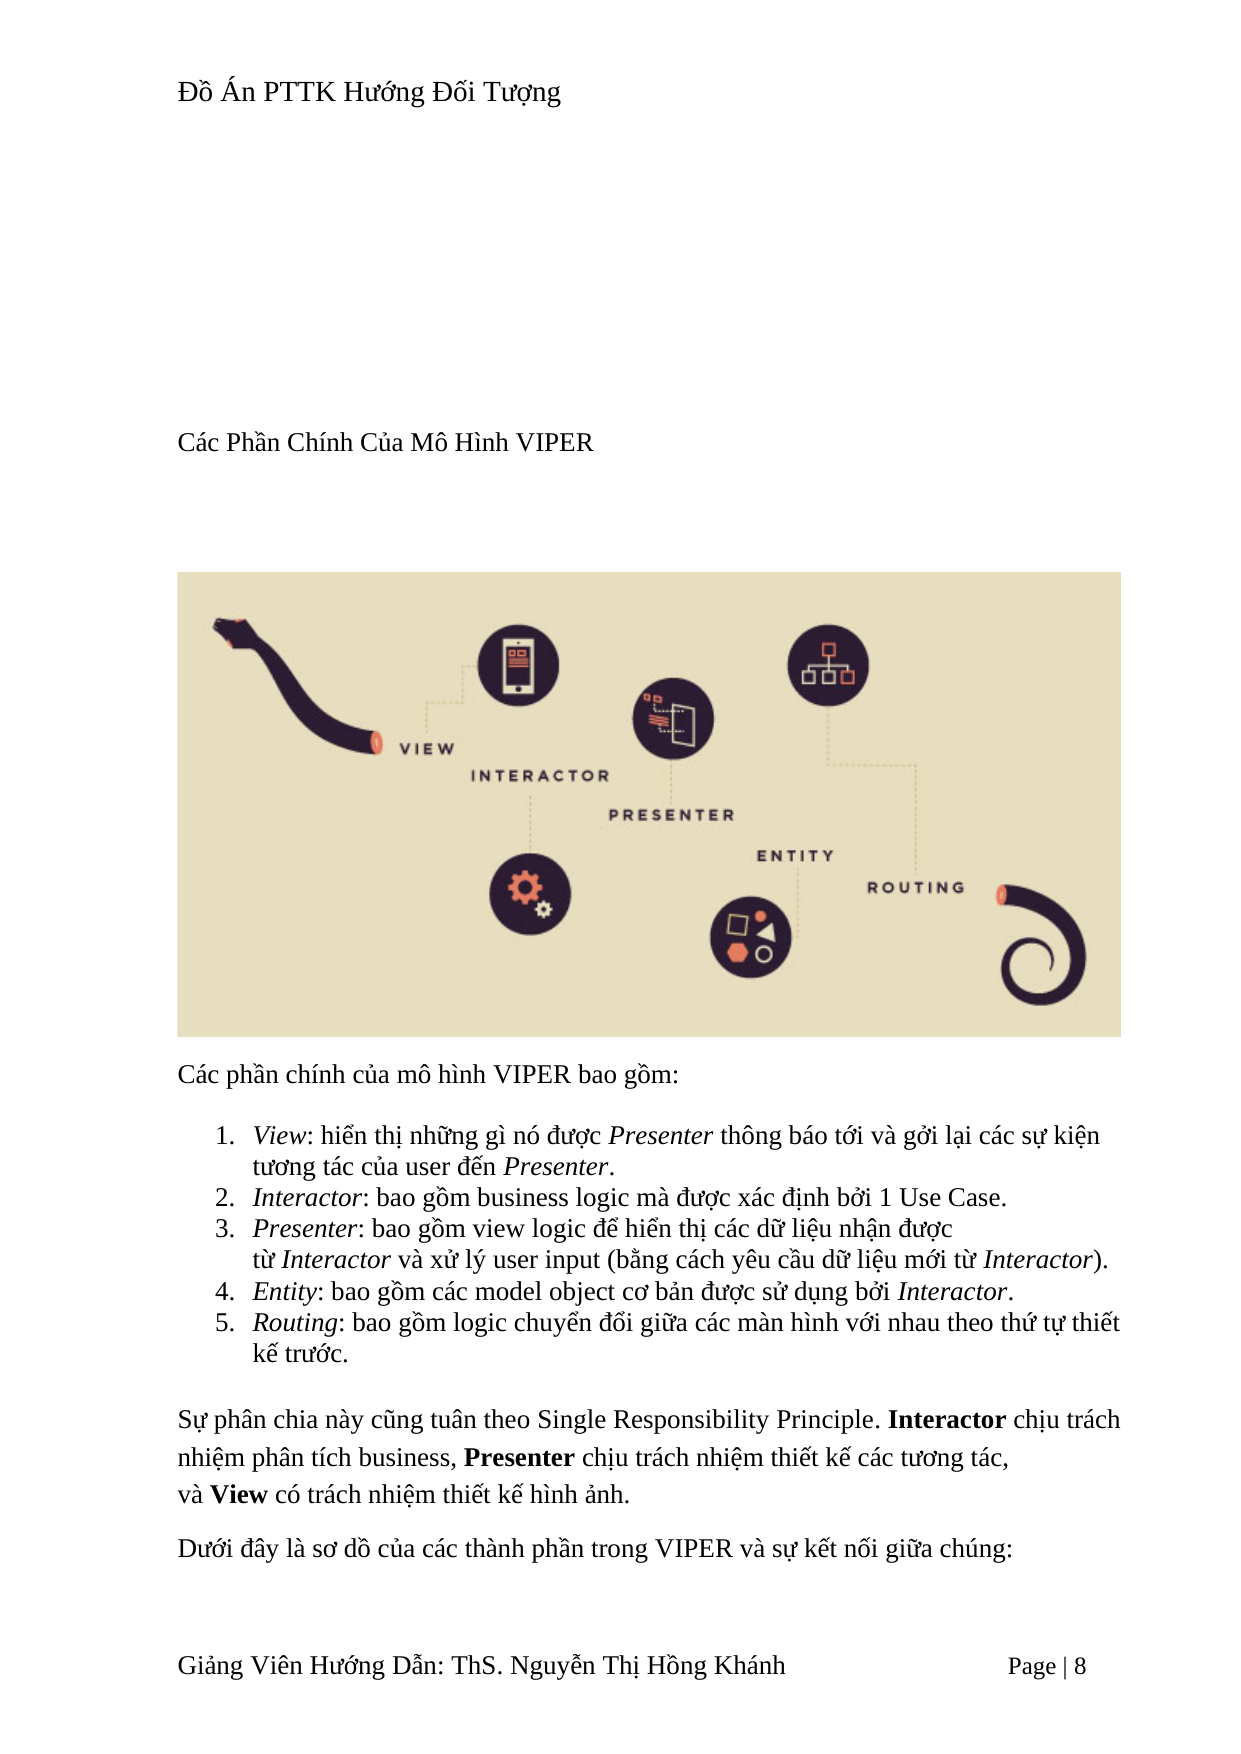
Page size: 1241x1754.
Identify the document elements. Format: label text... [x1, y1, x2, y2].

text Dưới đây là sơ dồ của các thành phần trong VIPER và sự kết nối giữa chúng: [177, 1525, 1122, 1563]
list Routing: bao gồm logic chuyển đổi giữa các màn hình với nhau theo thứ tự thiết kế trước. [215, 1306, 1122, 1368]
text Các phần chính của mô hình VIPER bao gồm: [177, 1052, 1122, 1090]
list Entity: bao gồm các model object cơ bản được sử dụng bởi Interactor. [215, 1275, 1122, 1306]
text Sự phân chia này cũng tuân theo Single Responsibility Principle. Interactor chịu trách nhiệm phân tích business, Presenter chịu trách nhiệm thiết kế các tương tác, và View có trách nhiệm thiết kế hình ảnh. [177, 1397, 1122, 1510]
subtitle Các Phần Chính Của Mô Hình VIPER [177, 410, 1122, 457]
list View: hiển thị những gì nó được Presenter thông báo tới và gởi lại các sự kiện tương tác của user đến Presenter. [215, 1119, 1122, 1181]
list Presenter: bao gồm view logic để hiển thị các dữ liệu nhận được từ Interactor và xử lý user input (bằng cách yêu cầu dữ liệu mới từ Interactor). [215, 1212, 1122, 1275]
picture [177, 572, 1121, 1037]
list Interactor: bao gồm business logic mà được xác định bởi 1 Use Case. [215, 1181, 1122, 1212]
